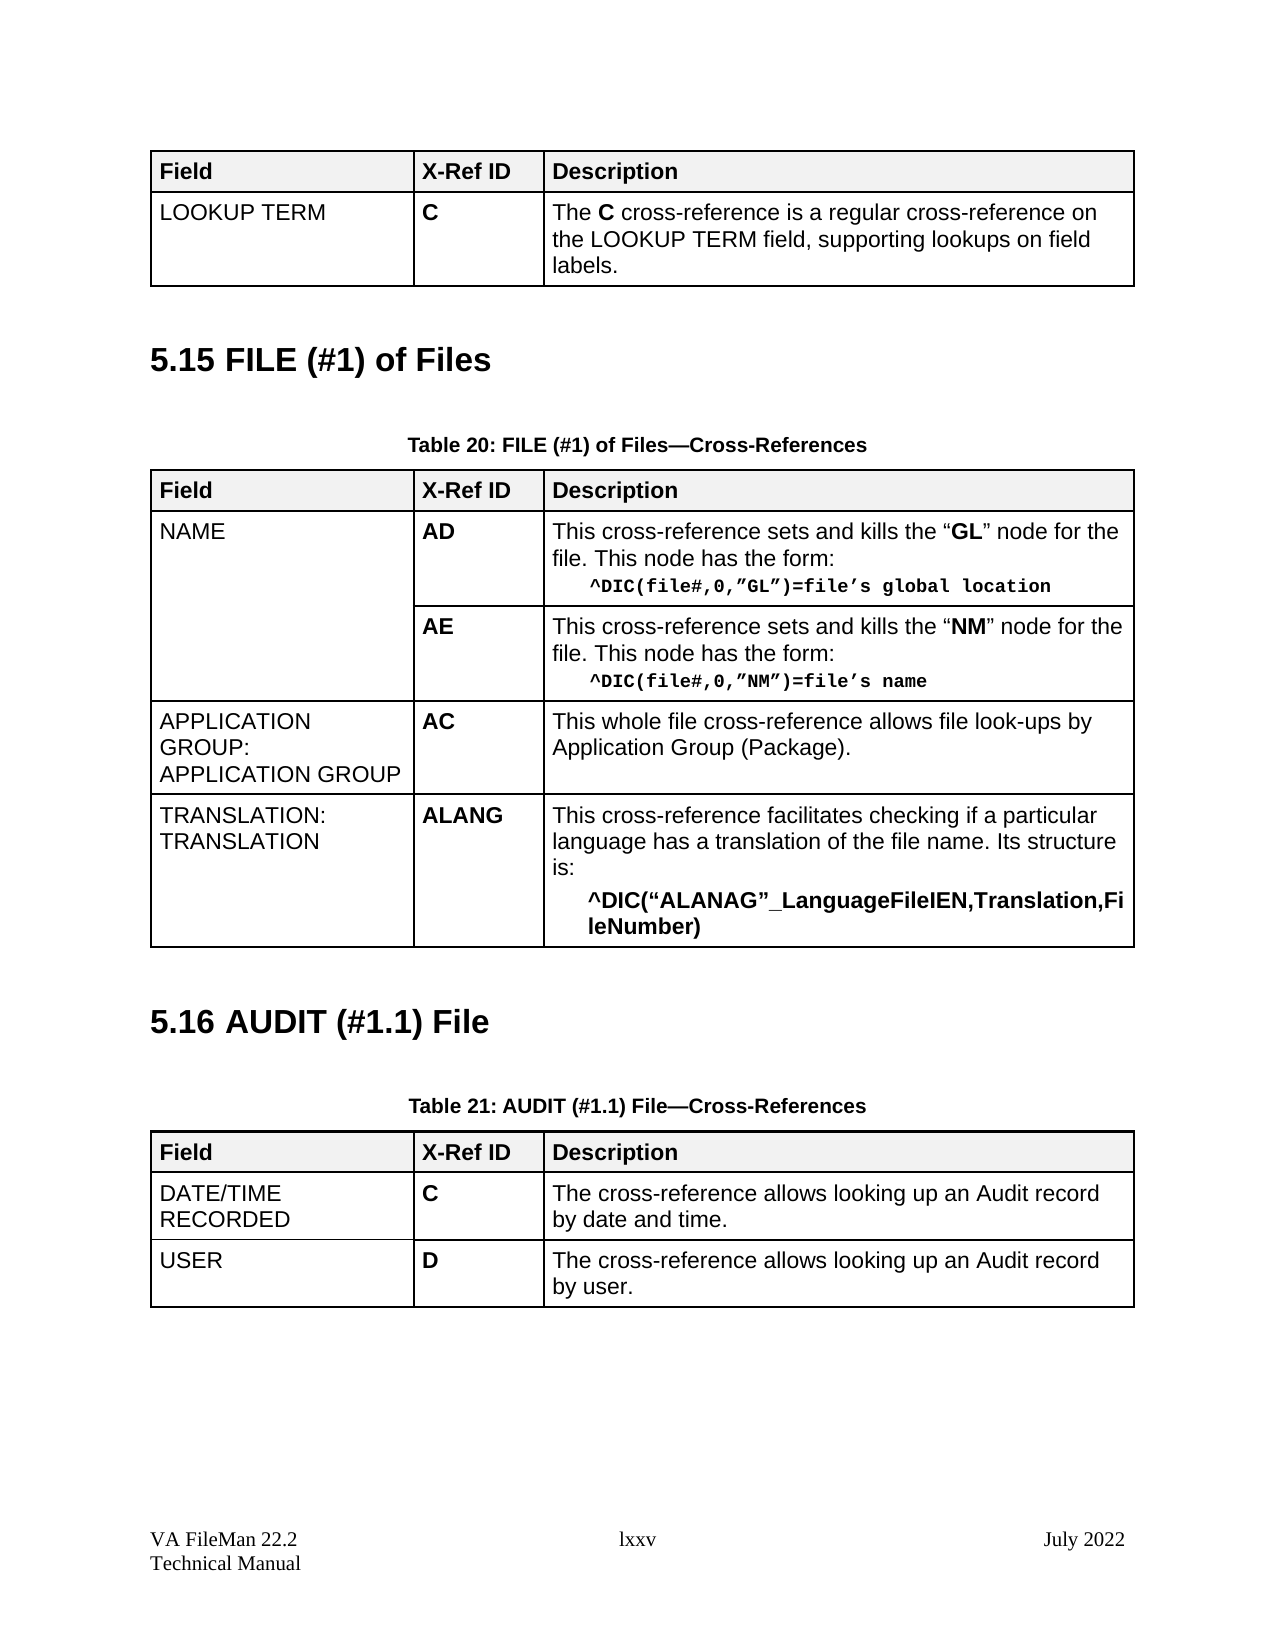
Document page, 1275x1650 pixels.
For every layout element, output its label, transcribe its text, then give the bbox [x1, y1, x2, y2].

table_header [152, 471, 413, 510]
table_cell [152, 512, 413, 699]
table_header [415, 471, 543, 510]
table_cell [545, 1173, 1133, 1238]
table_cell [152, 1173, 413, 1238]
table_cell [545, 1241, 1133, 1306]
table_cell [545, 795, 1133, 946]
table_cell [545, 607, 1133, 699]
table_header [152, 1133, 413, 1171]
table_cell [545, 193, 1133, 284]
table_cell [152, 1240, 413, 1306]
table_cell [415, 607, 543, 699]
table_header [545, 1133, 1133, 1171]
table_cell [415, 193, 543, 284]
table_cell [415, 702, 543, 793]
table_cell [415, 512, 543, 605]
subtitle AUDIT (#1.1) File [150, 1002, 1125, 1040]
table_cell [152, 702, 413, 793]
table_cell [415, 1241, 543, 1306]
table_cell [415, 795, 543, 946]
subtitle FILE (#1) of Files [150, 340, 1125, 379]
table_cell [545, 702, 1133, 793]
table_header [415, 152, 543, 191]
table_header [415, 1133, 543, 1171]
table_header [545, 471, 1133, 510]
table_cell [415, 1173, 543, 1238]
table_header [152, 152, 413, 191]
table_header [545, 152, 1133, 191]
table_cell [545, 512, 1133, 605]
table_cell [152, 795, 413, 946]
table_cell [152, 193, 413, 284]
